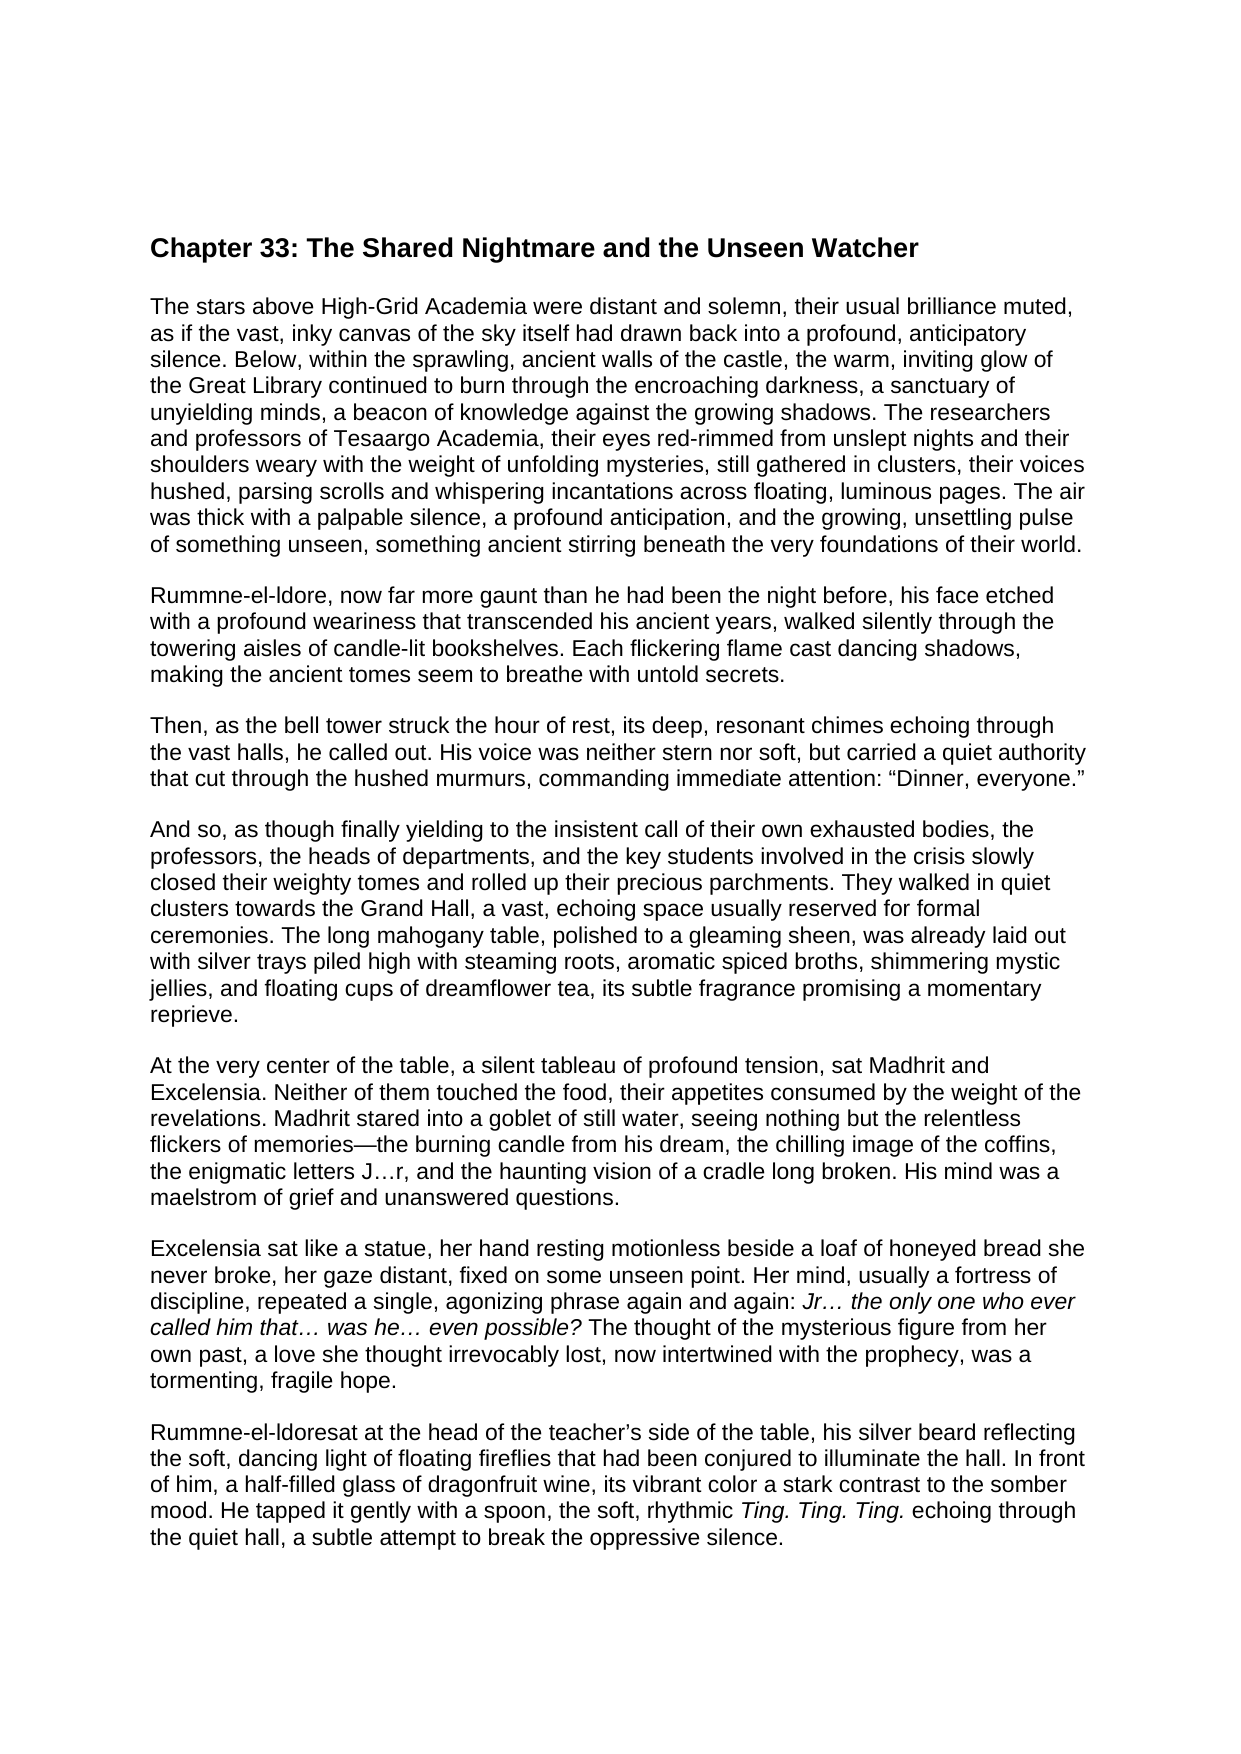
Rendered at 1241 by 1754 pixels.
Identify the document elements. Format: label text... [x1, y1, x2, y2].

text Then, as the bell tower struck the hour of rest, its deep, resonant chimes echoing through the vast halls, he called out. His voice was neither stern nor soft, but carried a quiet authority that cut through the hushed murmurs, commanding immediate attention: “Dinner, everyone.” [150, 712, 1090, 791]
text Chapter 33: The Shared Nightmare and the Unseen Watcher [150, 201, 1090, 264]
text Rummne-el-ldoresat at the head of the teacher’s side of the table, his silver beard reflecting the soft, dancing light of floating fireflies that had been conjured to illuminate the hall. In front of him, a half-filled glass of dragonfruit wine, its vibrant color a stark contrast to the somber mood. He tapped it gently with a spoon, the soft, rhythmic Ting. Ting. Ting. echoing through the quiet hall, a subtle attempt to break the oppressive silence. [150, 1418, 1090, 1550]
text At the very center of the table, a silent tableau of profound tension, sat Madhrit and Excelensia. Neither of them touched the food, their appetites consumed by the weight of the revelations. Madhrit stared into a goblet of still water, seeing nothing but the relentless flickers of memories—the burning candle from his dream, the chilling image of the coffins, the enigmatic letters J…r, and the haunting vision of a cradle long broken. His mind was a maelstrom of grief and unanswered questions. [150, 1052, 1090, 1210]
text Rummne-el-ldore, now far more gaunt than he had been the night before, his face etched with a profound weariness that transcended his ancient years, walked silently through the towering aisles of candle-lit bookshelves. Each flickering flame cast dancing shadows, making the ancient tomes seem to breathe with untold secrets. [150, 582, 1090, 687]
text And so, as though finally yielding to the insistent call of their own exhausted bodies, the professors, the heads of departments, and the key students involved in the crisis slowly closed their weighty tomes and rolled up their precious parchments. They walked in quiet clusters towards the Grand Hall, a vast, echoing space usually reserved for formal ceremonies. The long mahogany table, polished to a gleaming sheen, was already laid out with silver trays piled high with steaming roots, aromatic spiced broths, shimmering mystic jellies, and floating cups of dreamflower tea, its subtle fragrance promising a momentary reprieve. [150, 816, 1090, 1027]
text The stars above High-Grid Academia were distant and solemn, their usual brilliance muted, as if the vast, inky canvas of the sky itself had drawn back into a profound, anticipatory silence. Below, within the sprawling, ancient walls of the castle, the warm, inviting glow of the Great Library continued to burn through the encroaching darkness, a sanctuary of unyielding minds, a beacon of knowledge against the growing shadows. The researchers and professors of Tesaargo Academia, their eyes red-rimmed from unslept nights and their shoulders weary with the weight of unfolding mysteries, still gathered in clusters, their voices hushed, parsing scrolls and whispering incantations across floating, luminous pages. The air was thick with a palpable silence, a profound anticipation, and the growing, unsettling pulse of something unseen, something ancient stirring beneath the very foundations of their world. [150, 293, 1090, 557]
text Excelensia sat like a statue, her hand resting motionless beside a loaf of honeyed bread she never broke, her gaze distant, fixed on some unseen point. Her mind, usually a fortress of discipline, repeated a single, agonizing phrase again and again: Jr… the only one who ever called him that… was he… even possible? The thought of the mysterious figure from her own past, a love she thought irrevocably lost, now intertwined with the prophecy, was a tormenting, fragile hope. [150, 1235, 1090, 1393]
